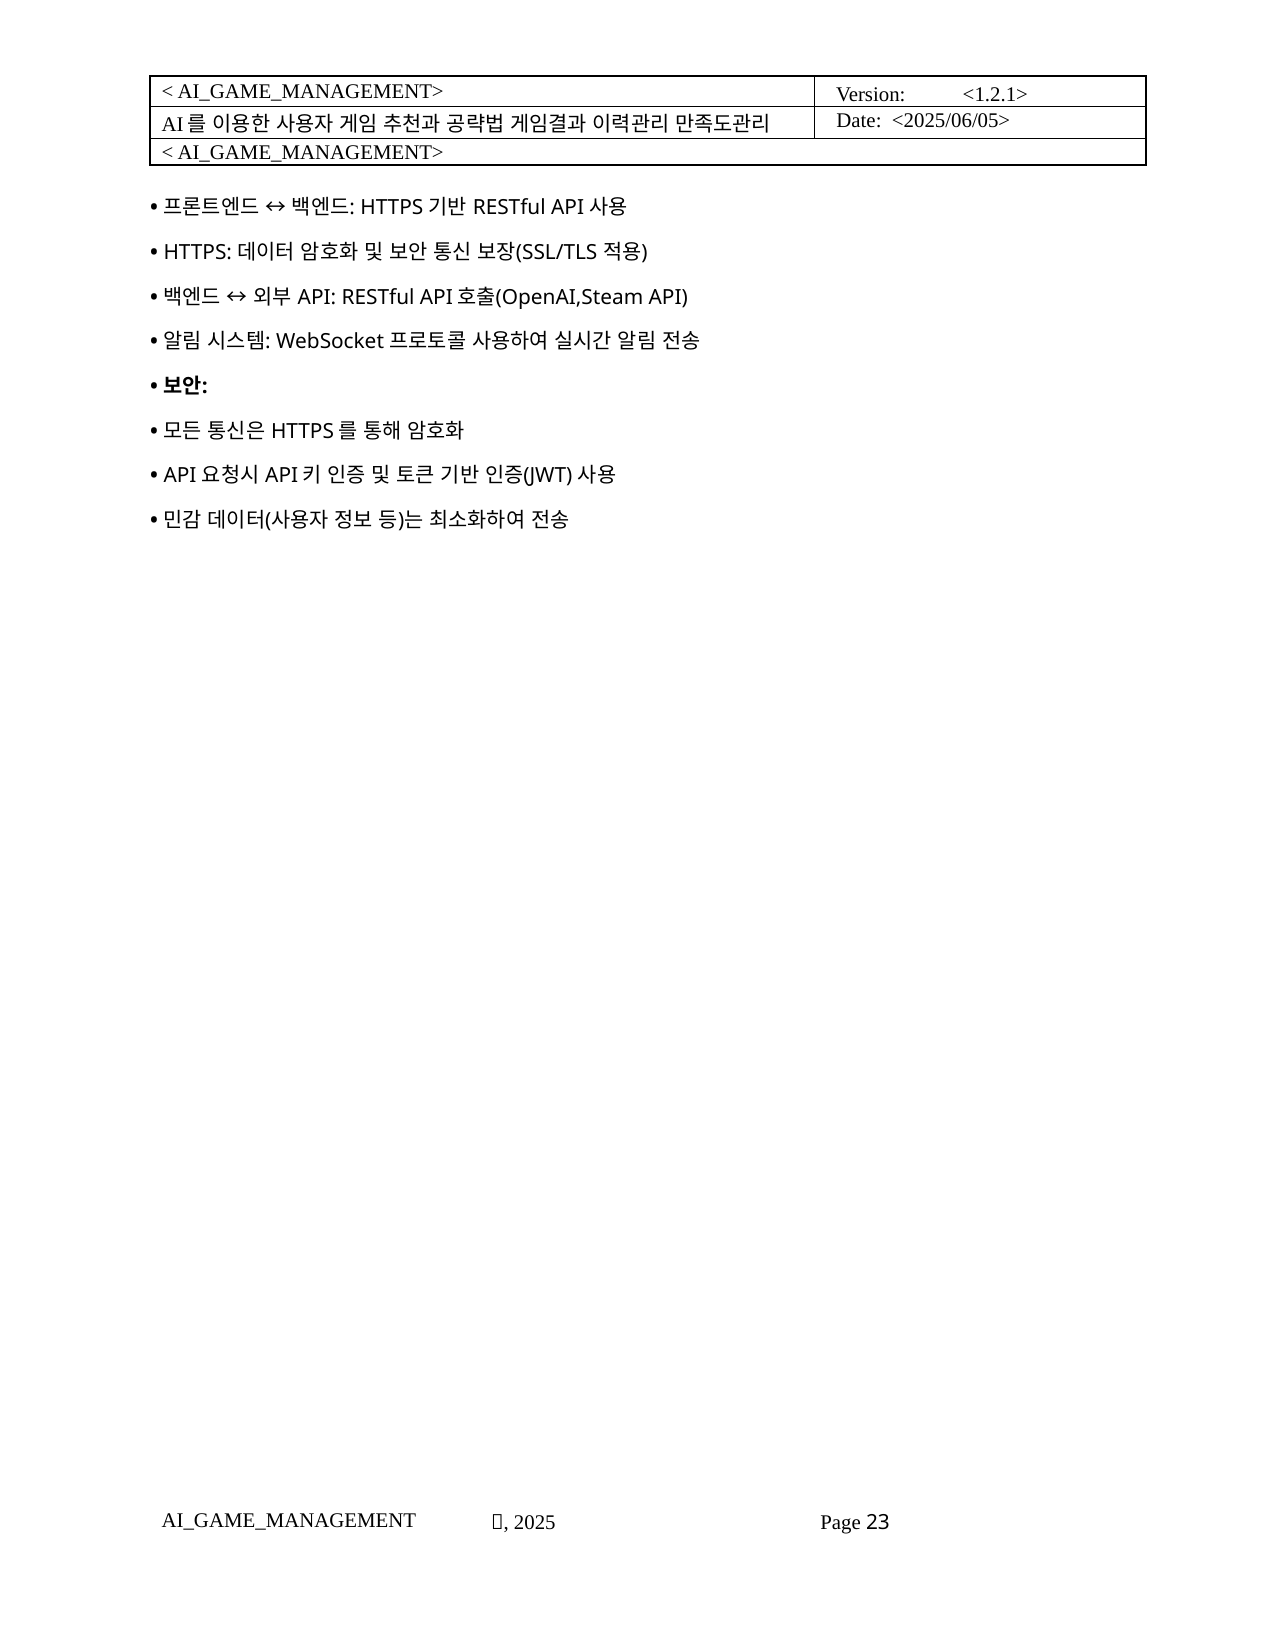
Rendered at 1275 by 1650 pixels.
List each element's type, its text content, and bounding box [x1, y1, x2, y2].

list 알림 시스템: WebSocket 프로토콜 사용하여 실시간 알림 전송 [150, 325, 1125, 355]
list 모든 통신은 HTTPS를 통해 암호화 [150, 414, 1125, 444]
list API 요청시 API키 인증 및 토큰 기반 인증(JWT) 사용 [150, 459, 1125, 489]
list 백엔드 ↔ 외부 API: RESTful API호출(OpenAI,Steam API) [150, 280, 1125, 310]
list 프론트엔드 ↔ 백엔드: HTTPS 기반 RESTful API 사용 [150, 191, 1125, 221]
list 민감 데이터(사용자 정보 등)는 최소화하여 전송 [150, 503, 1125, 1079]
list HTTPS: 데이터 암호화 및 보안 통신 보장(SSL/TLS 적용) [150, 235, 1125, 266]
list 보안: [150, 369, 1125, 400]
